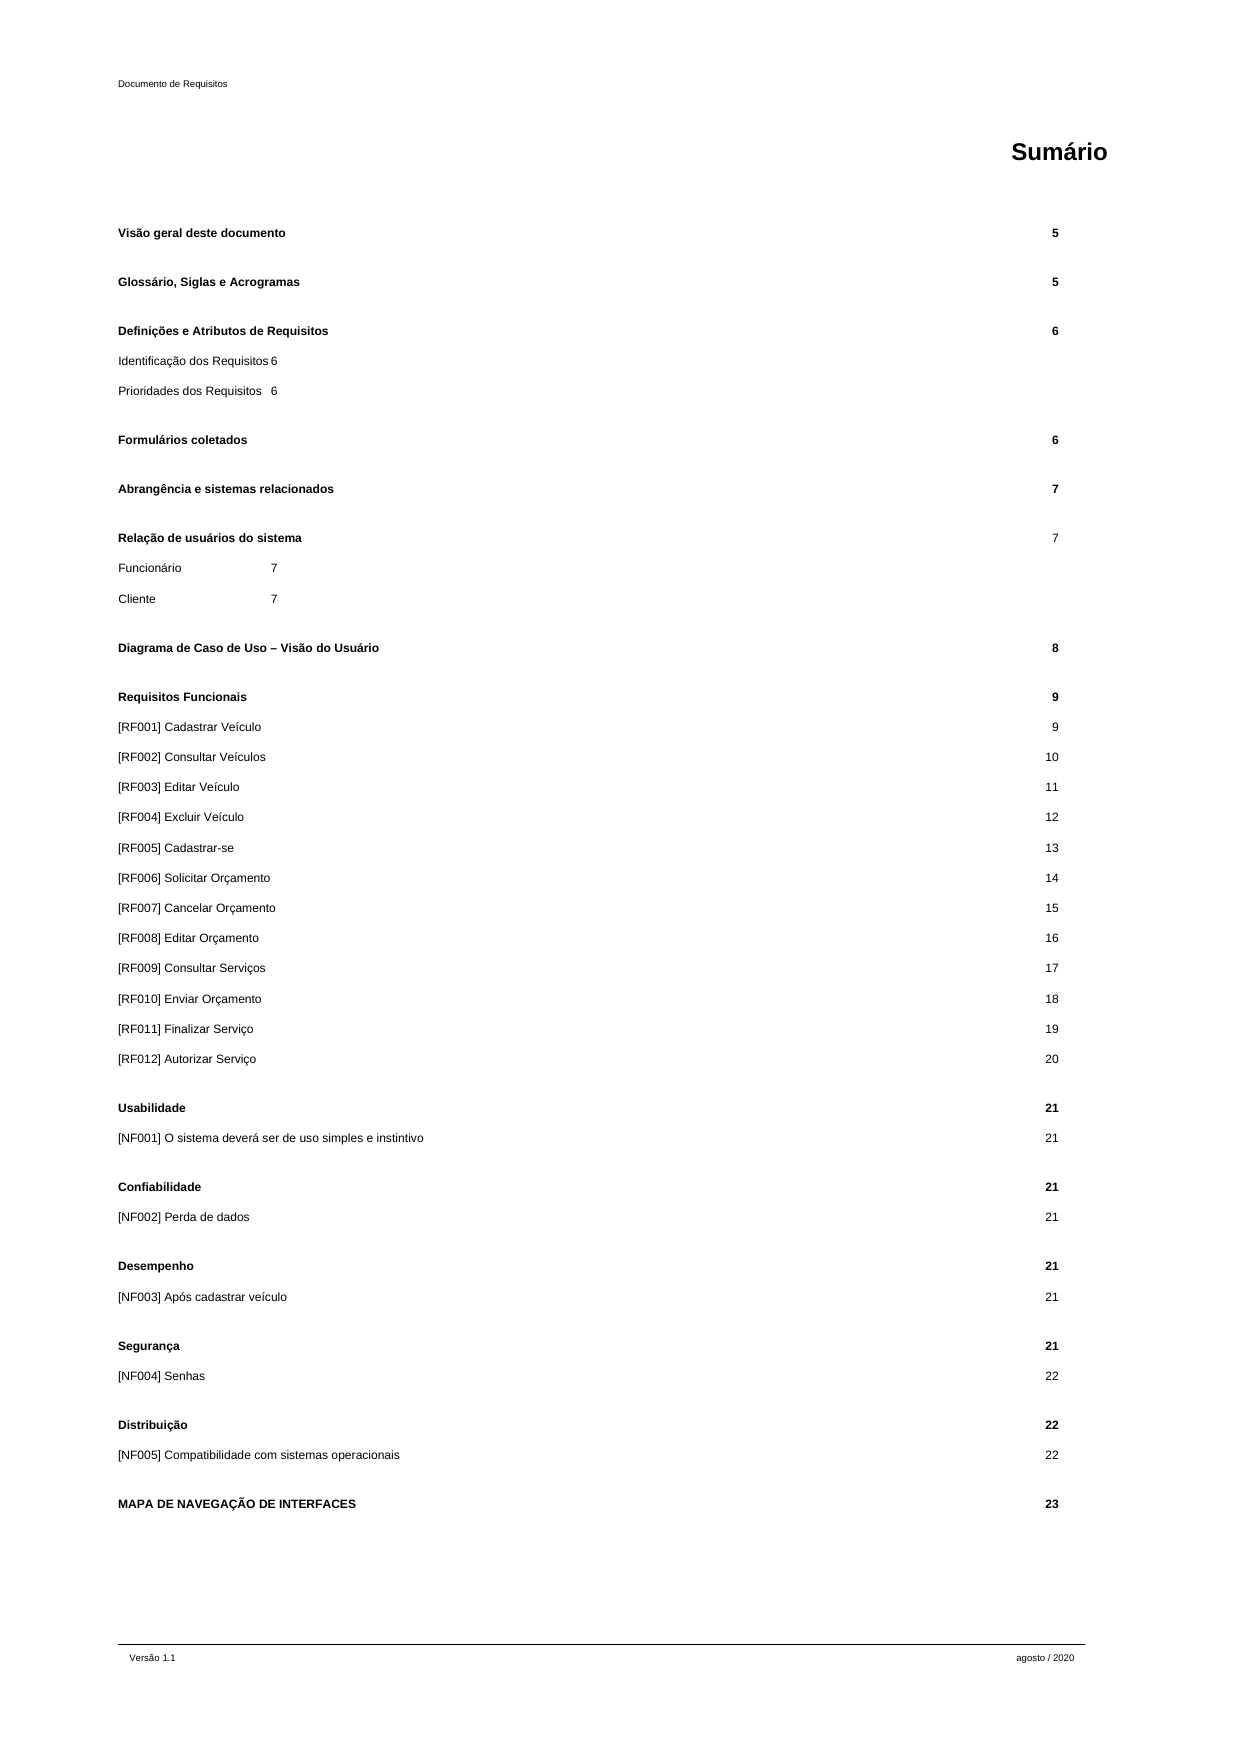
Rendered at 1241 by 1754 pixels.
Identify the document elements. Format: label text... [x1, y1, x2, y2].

text Sumário [118, 118, 1107, 166]
